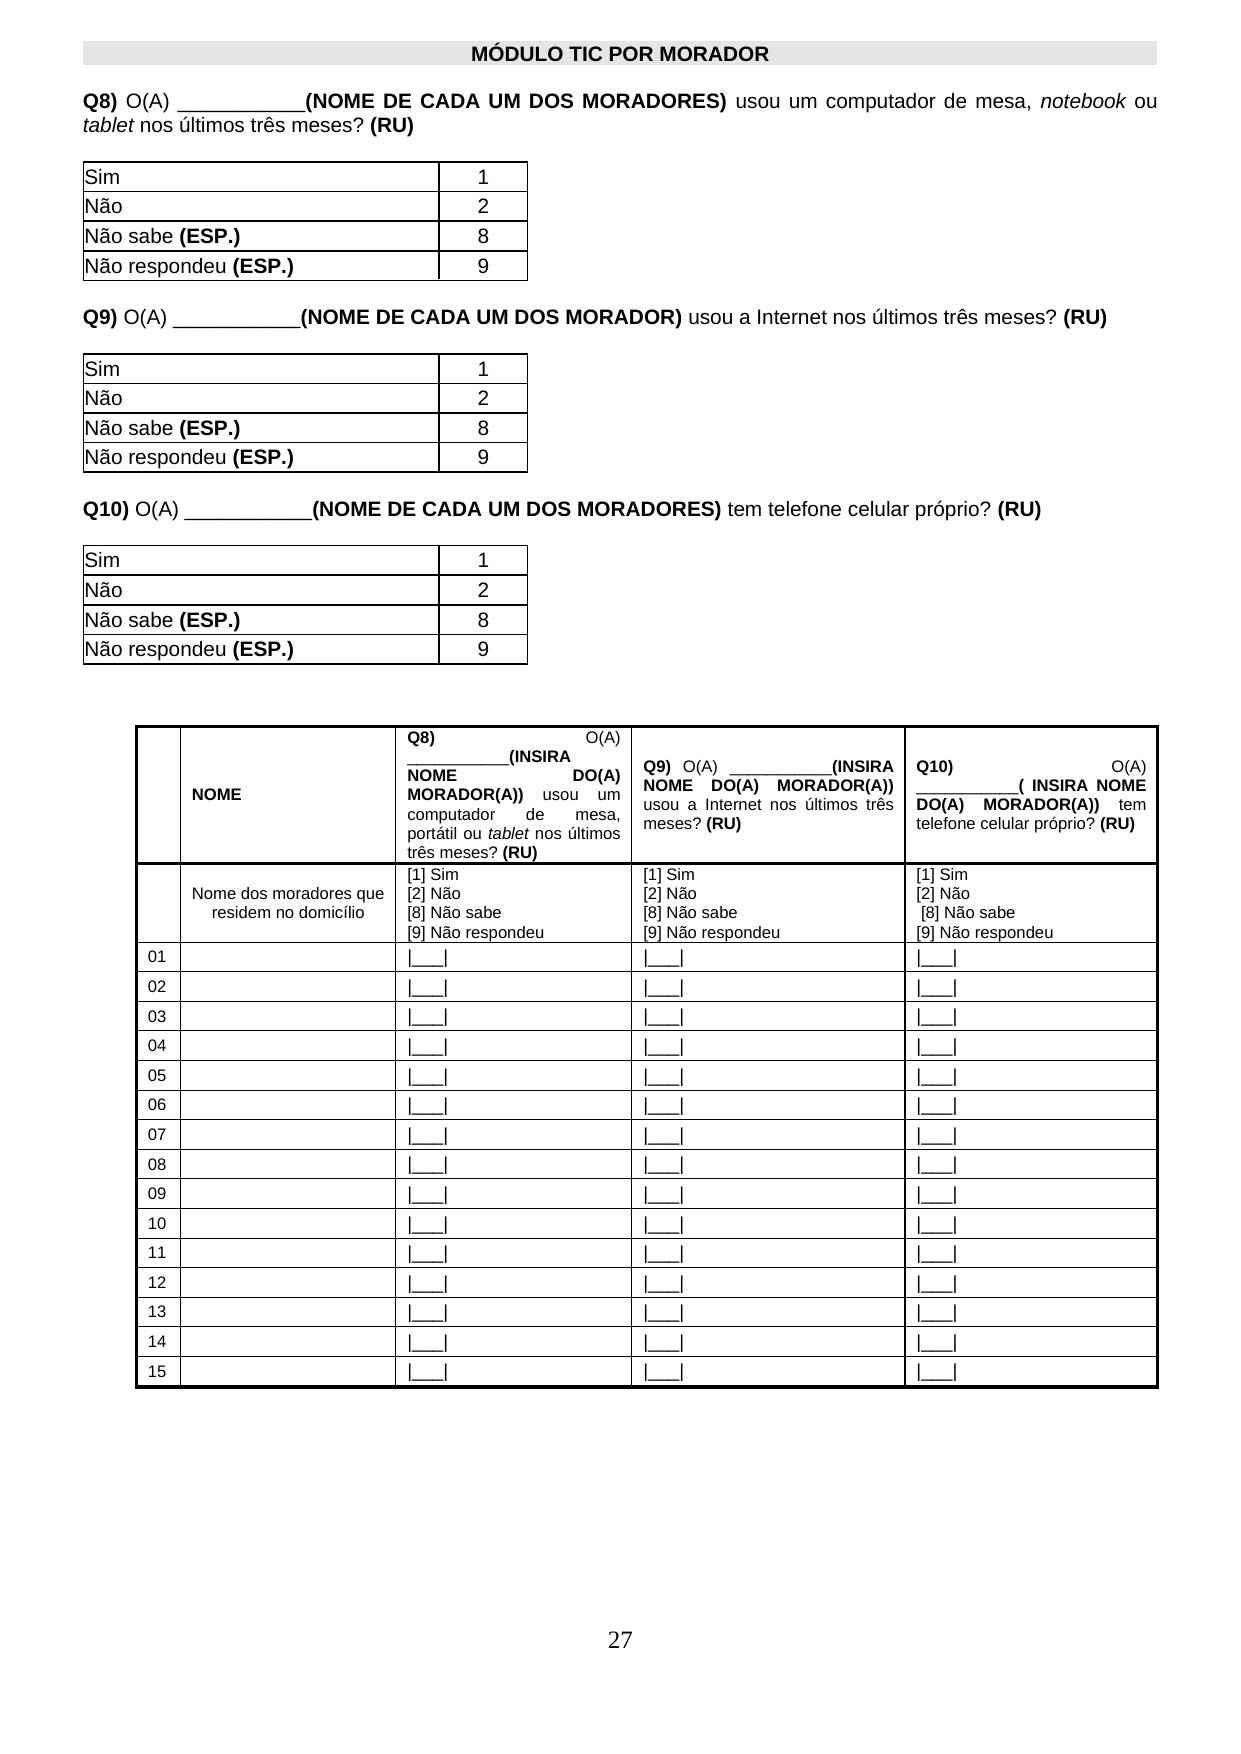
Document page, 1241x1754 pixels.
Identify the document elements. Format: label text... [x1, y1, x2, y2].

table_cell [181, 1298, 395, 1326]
table_header NOME [181, 728, 395, 862]
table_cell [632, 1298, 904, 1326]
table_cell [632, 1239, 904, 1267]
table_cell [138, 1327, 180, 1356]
table_cell |___| [906, 1031, 1156, 1060]
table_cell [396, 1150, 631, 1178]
table_cell 8 [440, 414, 527, 442]
table_header Sim [84, 546, 438, 574]
table_cell 06 [138, 1091, 180, 1119]
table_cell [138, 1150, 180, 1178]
table_cell Não respondeu (ESP.) [84, 443, 438, 471]
table_cell Não sabe (ESP.) [84, 222, 438, 250]
table_cell Não respondeu (ESP.) [84, 635, 438, 663]
table_header [138, 728, 180, 862]
table_cell 07 [138, 1120, 180, 1149]
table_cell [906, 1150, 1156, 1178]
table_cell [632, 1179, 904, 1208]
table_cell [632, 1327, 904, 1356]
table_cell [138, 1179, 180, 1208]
table_cell |___| [396, 943, 631, 971]
table_cell |___| [906, 943, 1156, 971]
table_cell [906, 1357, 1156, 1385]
text MÓDULO TIC POR MORADOR [83, 41, 1157, 65]
table_cell Não sabe (ESP.) [84, 606, 438, 633]
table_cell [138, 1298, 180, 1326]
table_cell [1] Sim [2] Não [8] Não sabe [9] Não respondeu [396, 865, 631, 942]
table_cell |___| [632, 943, 904, 971]
table_cell |___| [396, 972, 631, 1001]
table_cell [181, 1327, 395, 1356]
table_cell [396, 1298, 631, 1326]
table_cell 05 [138, 1061, 180, 1089]
table_cell Não [84, 576, 438, 604]
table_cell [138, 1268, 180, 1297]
table_cell |___| [396, 1031, 631, 1060]
table_cell 01 [138, 943, 180, 971]
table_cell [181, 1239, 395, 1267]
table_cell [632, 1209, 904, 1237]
table_cell 04 [138, 1031, 180, 1060]
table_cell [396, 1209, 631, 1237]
table_cell |___| [632, 1031, 904, 1060]
table_cell |___| [396, 1002, 631, 1030]
table_cell 2 [440, 384, 527, 412]
table_cell |___| [906, 1002, 1156, 1030]
table_cell [181, 972, 395, 1001]
table_header Sim [84, 163, 438, 191]
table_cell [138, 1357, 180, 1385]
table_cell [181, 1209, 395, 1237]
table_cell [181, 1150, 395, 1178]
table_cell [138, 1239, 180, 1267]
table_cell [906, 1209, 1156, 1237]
table_cell Não respondeu (ESP.) [84, 252, 438, 279]
table_cell 2 [440, 192, 527, 220]
table_cell |___| [632, 1002, 904, 1030]
text Q9) O(A) ___________(NOME DE CADA UM DOS MORADOR) usou a Internet nos últimos três meses? (RU) [83, 305, 1157, 329]
table_cell 9 [440, 252, 527, 279]
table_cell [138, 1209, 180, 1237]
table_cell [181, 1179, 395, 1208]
table_cell |___| [396, 1061, 631, 1089]
table_header 1 [440, 355, 527, 382]
table_cell |___| [396, 1120, 631, 1149]
table_cell [1] Sim [2] Não [8] Não sabe [9] Não respondeu [906, 865, 1156, 942]
table_cell |___| [632, 1120, 904, 1149]
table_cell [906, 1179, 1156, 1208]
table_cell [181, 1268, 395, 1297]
table_cell 8 [440, 606, 527, 633]
table_header Q9) O(A) ___________(INSIRA NOME DO(A) MORADOR(A)) usou a Internet nos últimos três meses? (RU) [632, 728, 904, 862]
table_header Q10) O(A) ___________( INSIRA NOME DO(A) MORADOR(A)) tem telefone celular próprio? (RU) [906, 728, 1156, 862]
table_cell [138, 865, 180, 942]
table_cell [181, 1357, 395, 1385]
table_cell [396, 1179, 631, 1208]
table_cell |___| [906, 1061, 1156, 1089]
table_cell Nome dos moradores que residem no domicílio [181, 865, 395, 942]
table_cell [181, 1091, 395, 1119]
table_cell 2 [440, 576, 527, 604]
table_cell 8 [440, 222, 527, 250]
table_cell |___| [632, 972, 904, 1001]
table_header 1 [440, 163, 527, 191]
table_cell [181, 1002, 395, 1030]
table_cell |___| [632, 1061, 904, 1089]
table_cell [181, 1120, 395, 1149]
table_cell |___| [906, 972, 1156, 1001]
table_cell [181, 1061, 395, 1089]
table_cell |___| [632, 1091, 904, 1119]
table_header 1 [440, 546, 527, 574]
table_cell Não [84, 192, 438, 220]
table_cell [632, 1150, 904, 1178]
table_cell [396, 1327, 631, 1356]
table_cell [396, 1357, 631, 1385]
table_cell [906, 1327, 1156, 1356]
table_header Q8) O(A) ___________(INSIRA NOME DO(A) MORADOR(A)) usou um computador de mesa, portátil ou tablet nos últimos três meses? (RU) [396, 728, 631, 862]
table_cell |___| [396, 1091, 631, 1119]
table_cell [181, 943, 395, 971]
text Q10) O(A) ___________(NOME DE CADA UM DOS MORADORES) tem telefone celular próprio? (RU) [83, 497, 1157, 521]
table_cell 03 [138, 1002, 180, 1030]
table_cell 02 [138, 972, 180, 1001]
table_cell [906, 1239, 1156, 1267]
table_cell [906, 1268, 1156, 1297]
table_cell [181, 1031, 395, 1060]
table_cell [1] Sim [2] Não [8] Não sabe [9] Não respondeu [632, 865, 904, 942]
table_cell 9 [440, 635, 527, 663]
table_cell |___| [906, 1091, 1156, 1119]
text Q8) O(A) ___________(NOME DE CADA UM DOS MORADORES) usou um computador de mesa, notebook ou tablet nos últimos três meses? (RU) [83, 89, 1157, 137]
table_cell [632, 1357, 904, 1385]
table_cell Não [84, 384, 438, 412]
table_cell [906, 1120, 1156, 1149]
table_cell Não sabe (ESP.) [84, 414, 438, 442]
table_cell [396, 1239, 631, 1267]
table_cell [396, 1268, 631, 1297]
table_cell 9 [440, 443, 527, 471]
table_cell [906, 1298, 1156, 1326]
table_header Sim [84, 355, 438, 382]
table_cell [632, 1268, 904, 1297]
